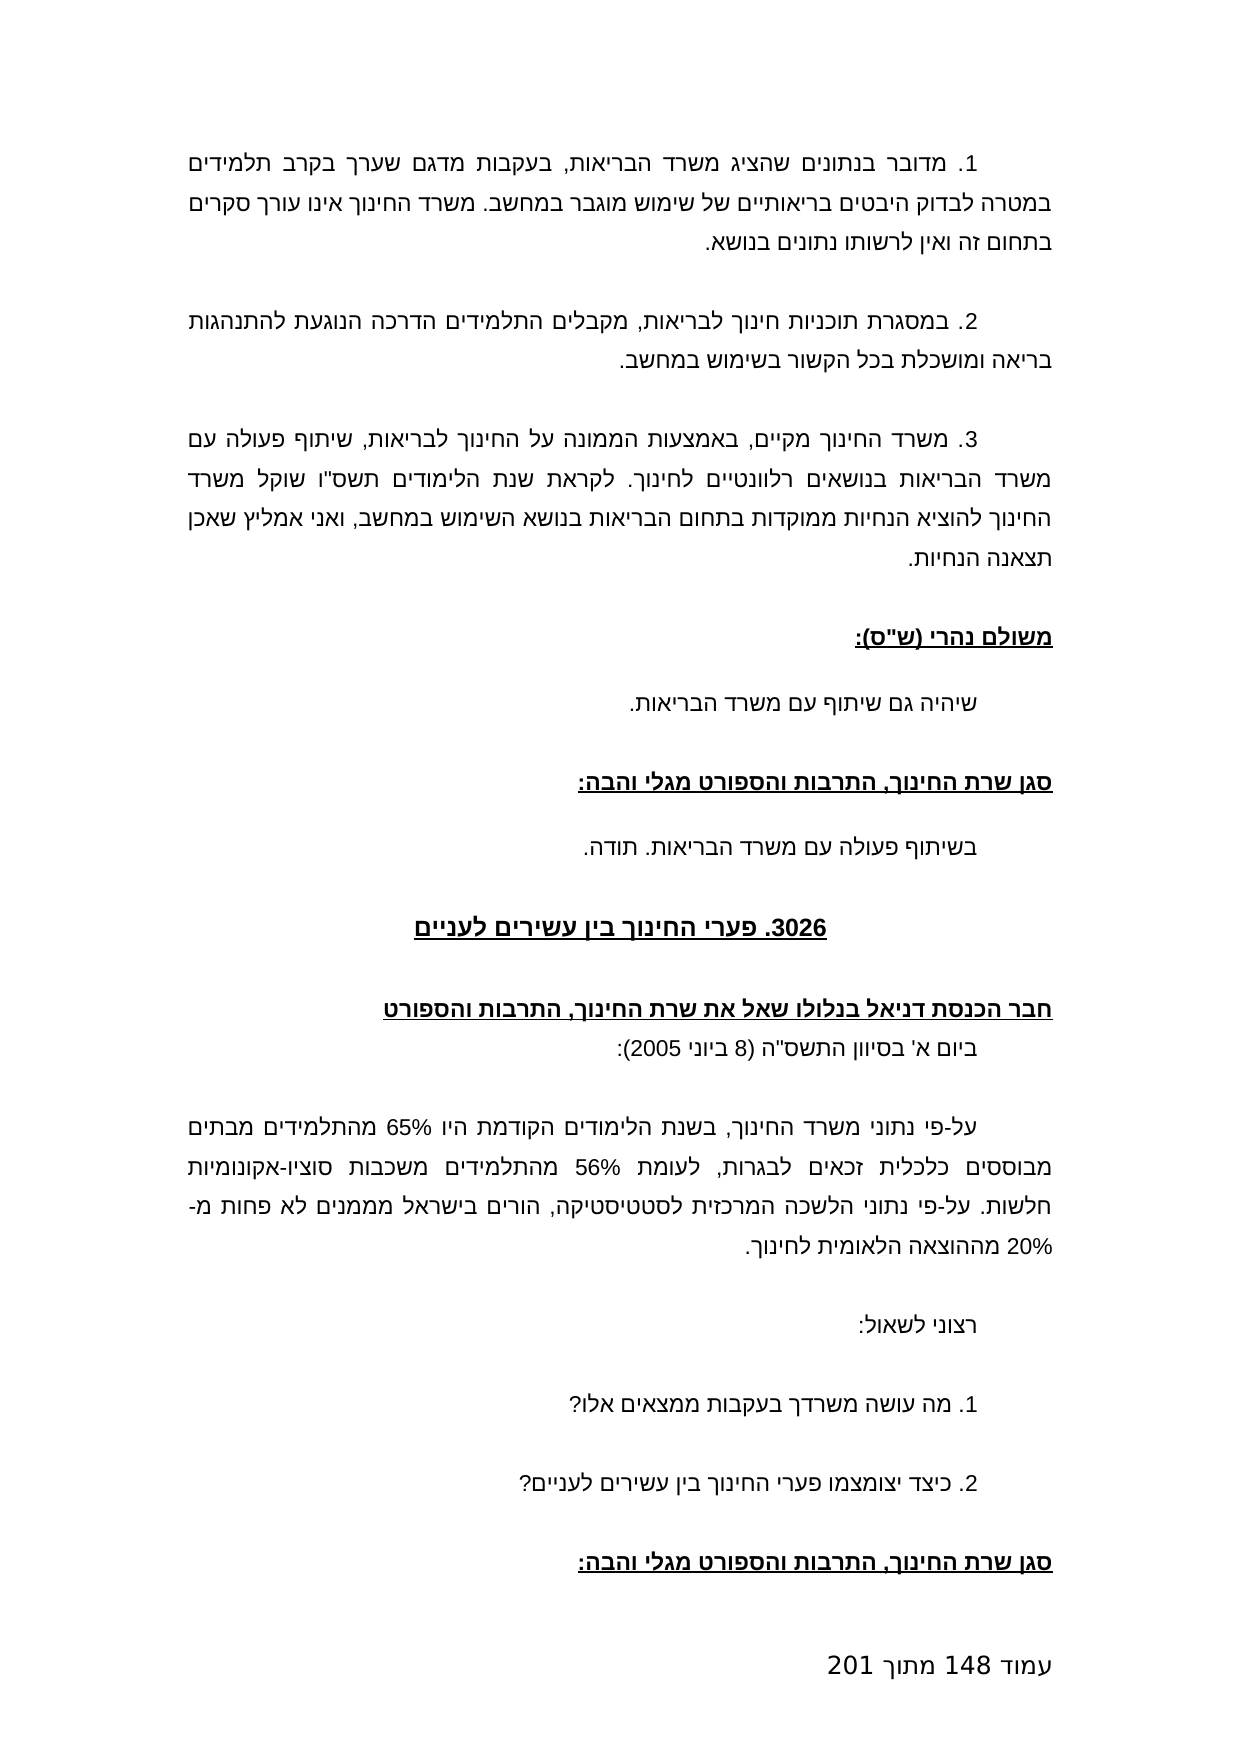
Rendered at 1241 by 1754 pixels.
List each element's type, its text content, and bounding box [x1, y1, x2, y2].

text 2. כיצד יצומצמו פערי החינוך בין עשירים לעניים? [187, 1470, 1053, 1496]
text 1. מה עושה משרדך בעקבות ממצאים אלו? [187, 1391, 1053, 1417]
text רצוני לשאול: [187, 1312, 1053, 1338]
text ביום א' בסיוון התשס"ה (8 ביוני 2005): [187, 1035, 1053, 1062]
text שיהיה גם שיתוף עם משרד הבריאות. [187, 689, 1053, 716]
text 2. במסגרת תוכניות חינוך לבריאות, מקבלים התלמידים הדרכה הנוגעת להתנהגות בריאה ומושכלת בכל הקשור בשימוש במחשב. [187, 308, 1053, 374]
text סגן שרת החינוך, התרבות והספורט מגלי והבה: [187, 1549, 1053, 1575]
text 3. משרד החינוך מקיים, באמצעות הממונה על החינוך לבריאות, שיתוף פעולה עם משרד הבריאות בנושאים רלוונטיים לחינוך. לקראת שנת הלימודים תשס"ו שוקל משרד החינוך להוציא הנחיות ממוקדות בתחום הבריאות בנושא השימוש במחשב, ואני אמליץ שאכן תצאנה הנחיות. [187, 426, 1053, 571]
text משולם נהרי (ש"ס): [187, 624, 1053, 650]
text 1. מדובר בנתונים שהציג משרד הבריאות, בעקבות מדגם שערך בקרב תלמידים במטרה לבדוק היבטים בריאותיים של שימוש מוגבר במחשב. משרד החינוך אינו עורך סקרים בתחום זה ואין לרשותו נתונים בנושא. [187, 150, 1053, 255]
text סגן שרת החינוך, התרבות והספורט מגלי והבה: [187, 768, 1053, 795]
text על-פי נתוני משרד החינוך, בשנת הלימודים הקודמת היו 65% מהתלמידים מבתים מבוססים כלכלית זכאים לבגרות, לעומת 56% מהתלמידים משכבות סוציו-אקונומיות חלשות. על-פי נתוני הלשכה המרכזית לסטטיסטיקה, הורים בישראל מממנים לא פחות מ-20% מההוצאה הלאומית לחינוך. [187, 1114, 1053, 1259]
text בשיתוף פעולה עם משרד הבריאות. תודה. [187, 834, 1053, 861]
text 3026. פערי החינוך בין עשירים לעניים [187, 913, 1053, 942]
text חבר הכנסת דניאל בנלולו שאל את שרת החינוך, התרבות והספורט [187, 996, 1053, 1022]
